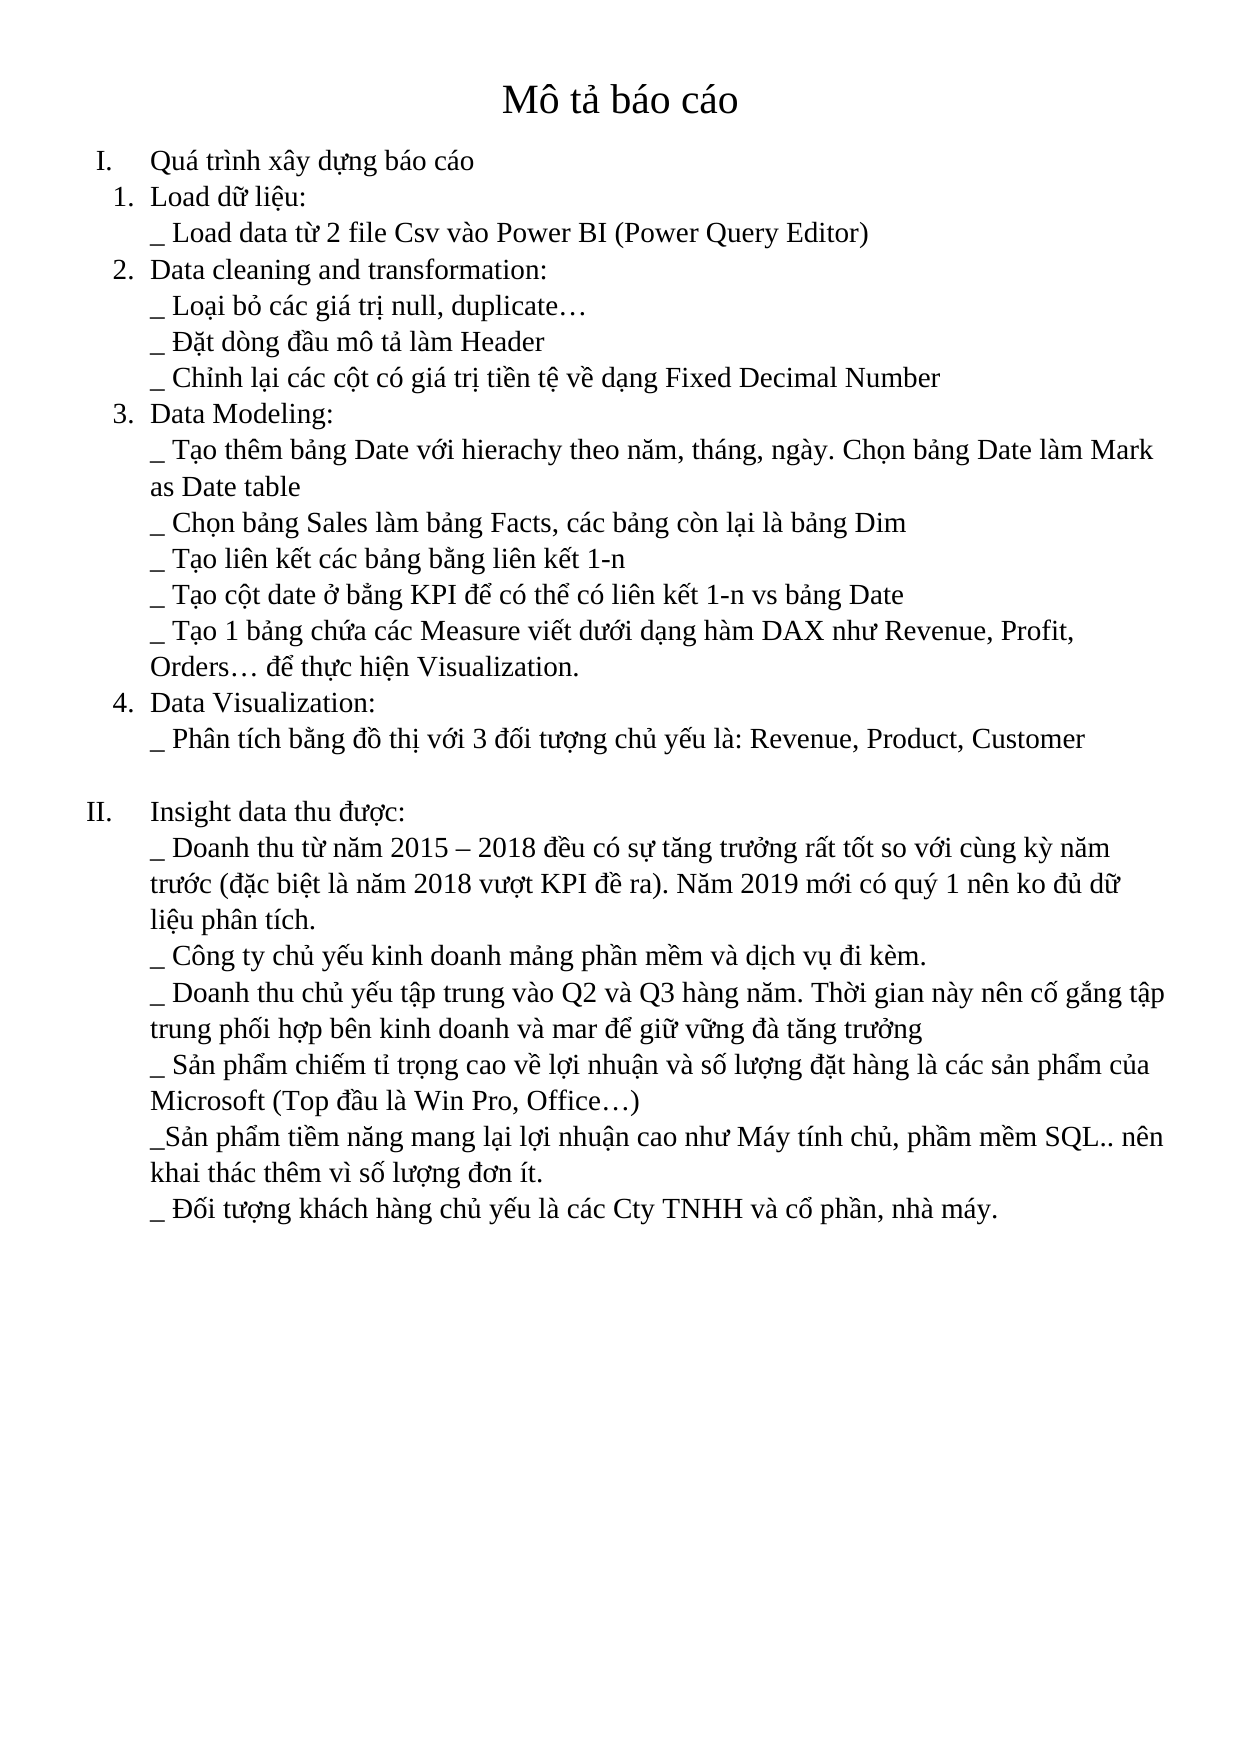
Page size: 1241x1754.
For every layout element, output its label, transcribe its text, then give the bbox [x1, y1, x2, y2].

list Load dữ liệu: [112, 179, 1165, 213]
list Insight data thu được: [112, 794, 1165, 827]
list _ Đặt dòng đầu mô tả làm Header [150, 324, 1165, 358]
list _ Load data từ 2 file Csv vào Power BI (Power Query Editor) [150, 216, 1165, 249]
list _ Chỉnh lại các cột có giá trị tiền tệ về dạng Fixed Decimal Number [150, 360, 1165, 394]
list Data cleaning and transformation: [112, 252, 1165, 285]
list _ Doanh thu từ năm 2015 – 2018 đều có sự tăng trưởng rất tốt so với cùng kỳ năm trước (đặc biệt là năm 2018 vượt KPI đề ra). Năm 2019 mới có quý 1 nên ko đủ dữ liệu phân tích. [150, 830, 1165, 936]
list _ Đối tượng khách hàng chủ yếu là các Cty TNHH và cổ phần, nhà máy. [150, 1192, 1165, 1225]
list _ Công ty chủ yếu kinh doanh mảng phần mềm và dịch vụ đi kèm. [150, 938, 1165, 972]
list _ Tạo thêm bảng Date với hierachy theo năm, tháng, ngày. Chọn bảng Date làm Mark as Date table [150, 432, 1165, 502]
list _ Tạo cột date ở bẳng KPI để có thể có liên kết 1-n vs bảng Date [150, 577, 1165, 611]
list _ Sản phẩm chiếm tỉ trọng cao về lợi nhuận và số lượng đặt hàng là các sản phẩm của Microsoft (Top đầu là Win Pro, Office…) [150, 1047, 1165, 1117]
list _ Doanh thu chủ yếu tập trung vào Q2 và Q3 hàng năm. Thời gian này nên cố gắng tập trung phối hợp bên kinh doanh và mar để giữ vững đà tăng trưởng [150, 975, 1165, 1044]
list _ Tạo 1 bảng chứa các Measure viết dưới dạng hàm DAX như Revenue, Profit, Orders… để thực hiện Visualization. [150, 613, 1165, 683]
list _ Loại bỏ các giá trị null, duplicate… [150, 288, 1165, 321]
list _ Chọn bảng Sales làm bảng Facts, các bảng còn lại là bảng Dim [150, 505, 1165, 538]
list _ Tạo liên kết các bảng bằng liên kết 1-n [150, 541, 1165, 574]
list _Sản phẩm tiềm năng mang lại lợi nhuận cao như Máy tính chủ, phầm mềm SQL.. nên khai thác thêm vì số lượng đơn ít. [150, 1119, 1165, 1189]
text Mô tả báo cáo [75, 75, 1165, 123]
list Data Modeling: [112, 396, 1165, 430]
list _ Phân tích bằng đồ thị với 3 đối tượng chủ yếu là: Revenue, Product, Customer [150, 722, 1165, 755]
list Quá trình xây dựng báo cáo [112, 143, 1165, 177]
list Data Visualization: [112, 686, 1165, 719]
